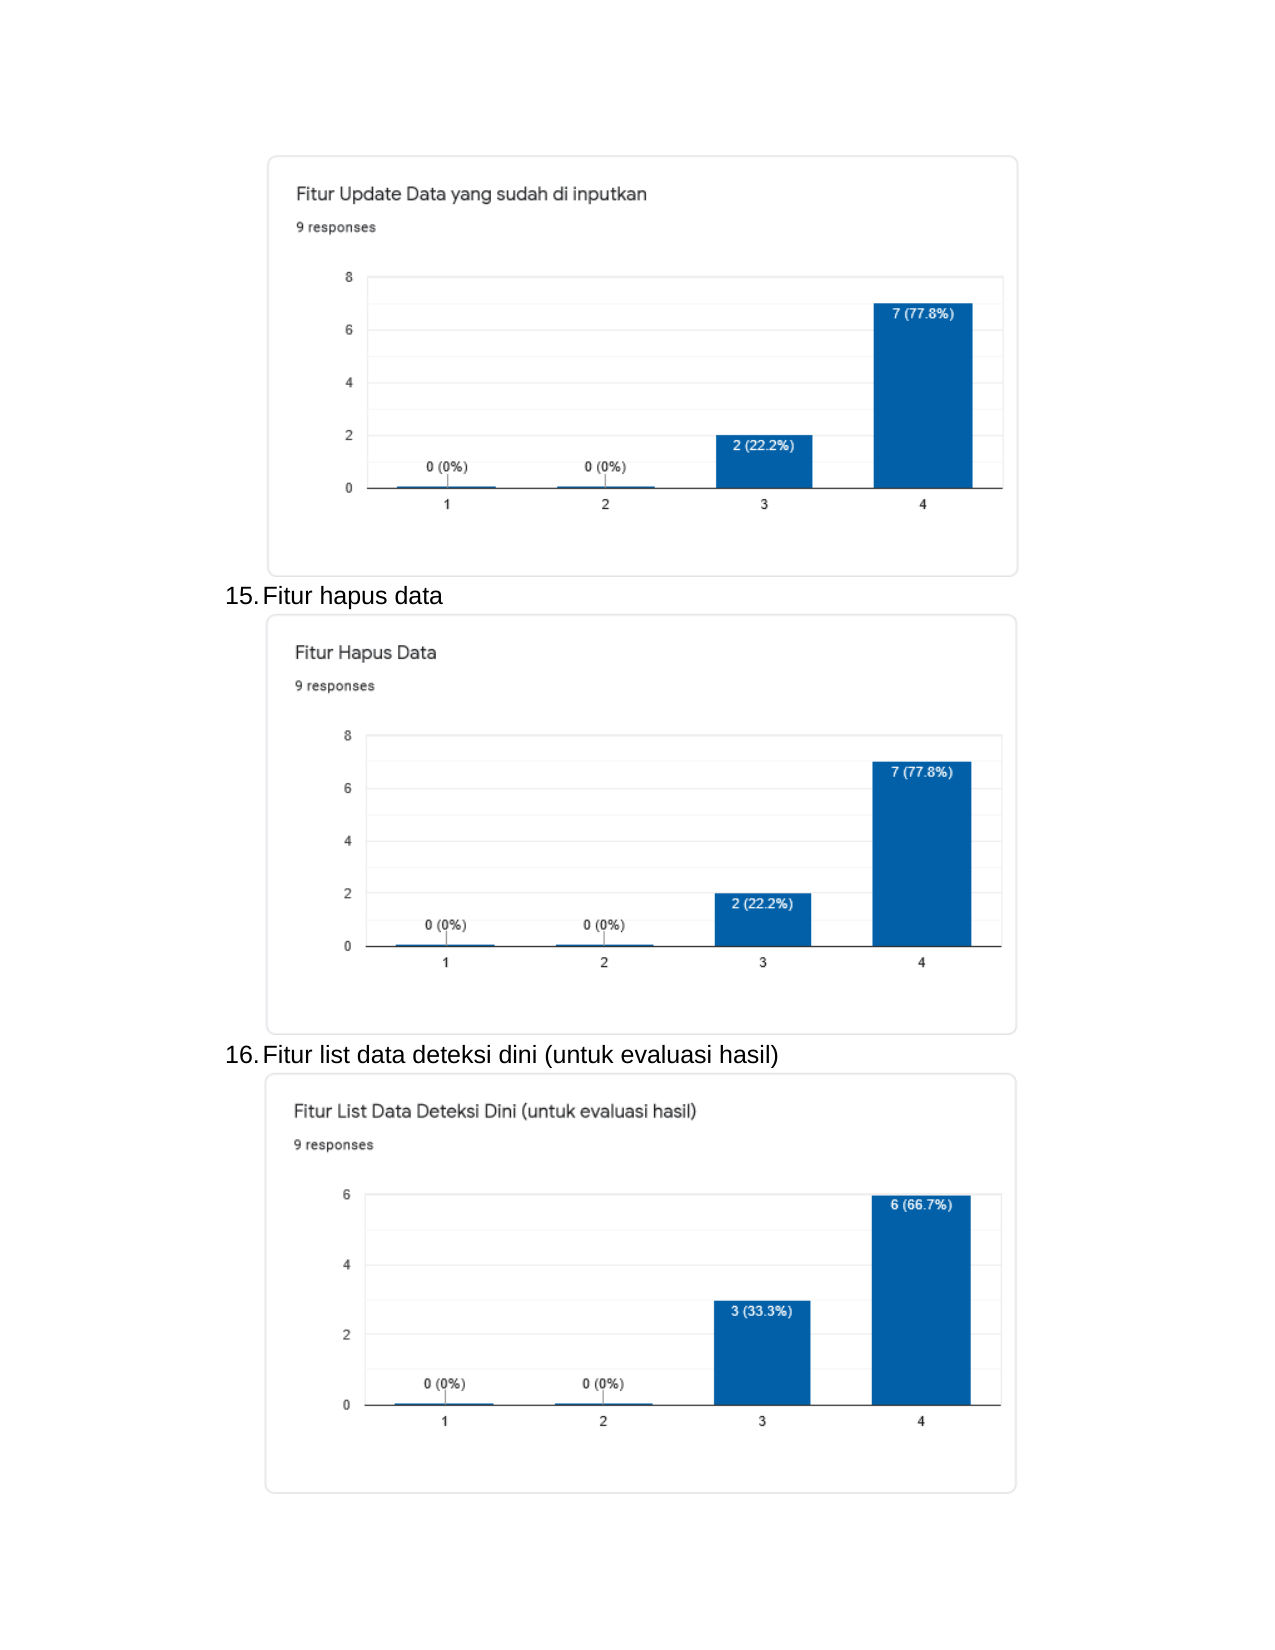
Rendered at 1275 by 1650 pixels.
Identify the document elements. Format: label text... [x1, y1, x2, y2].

picture [262, 1068, 1025, 1500]
picture [262, 150, 1024, 582]
list Fitur hapus data [225, 581, 1125, 610]
picture [262, 610, 1024, 1040]
list Fitur list data deteksi dini (untuk evaluasi hasil) [225, 1040, 1125, 1069]
